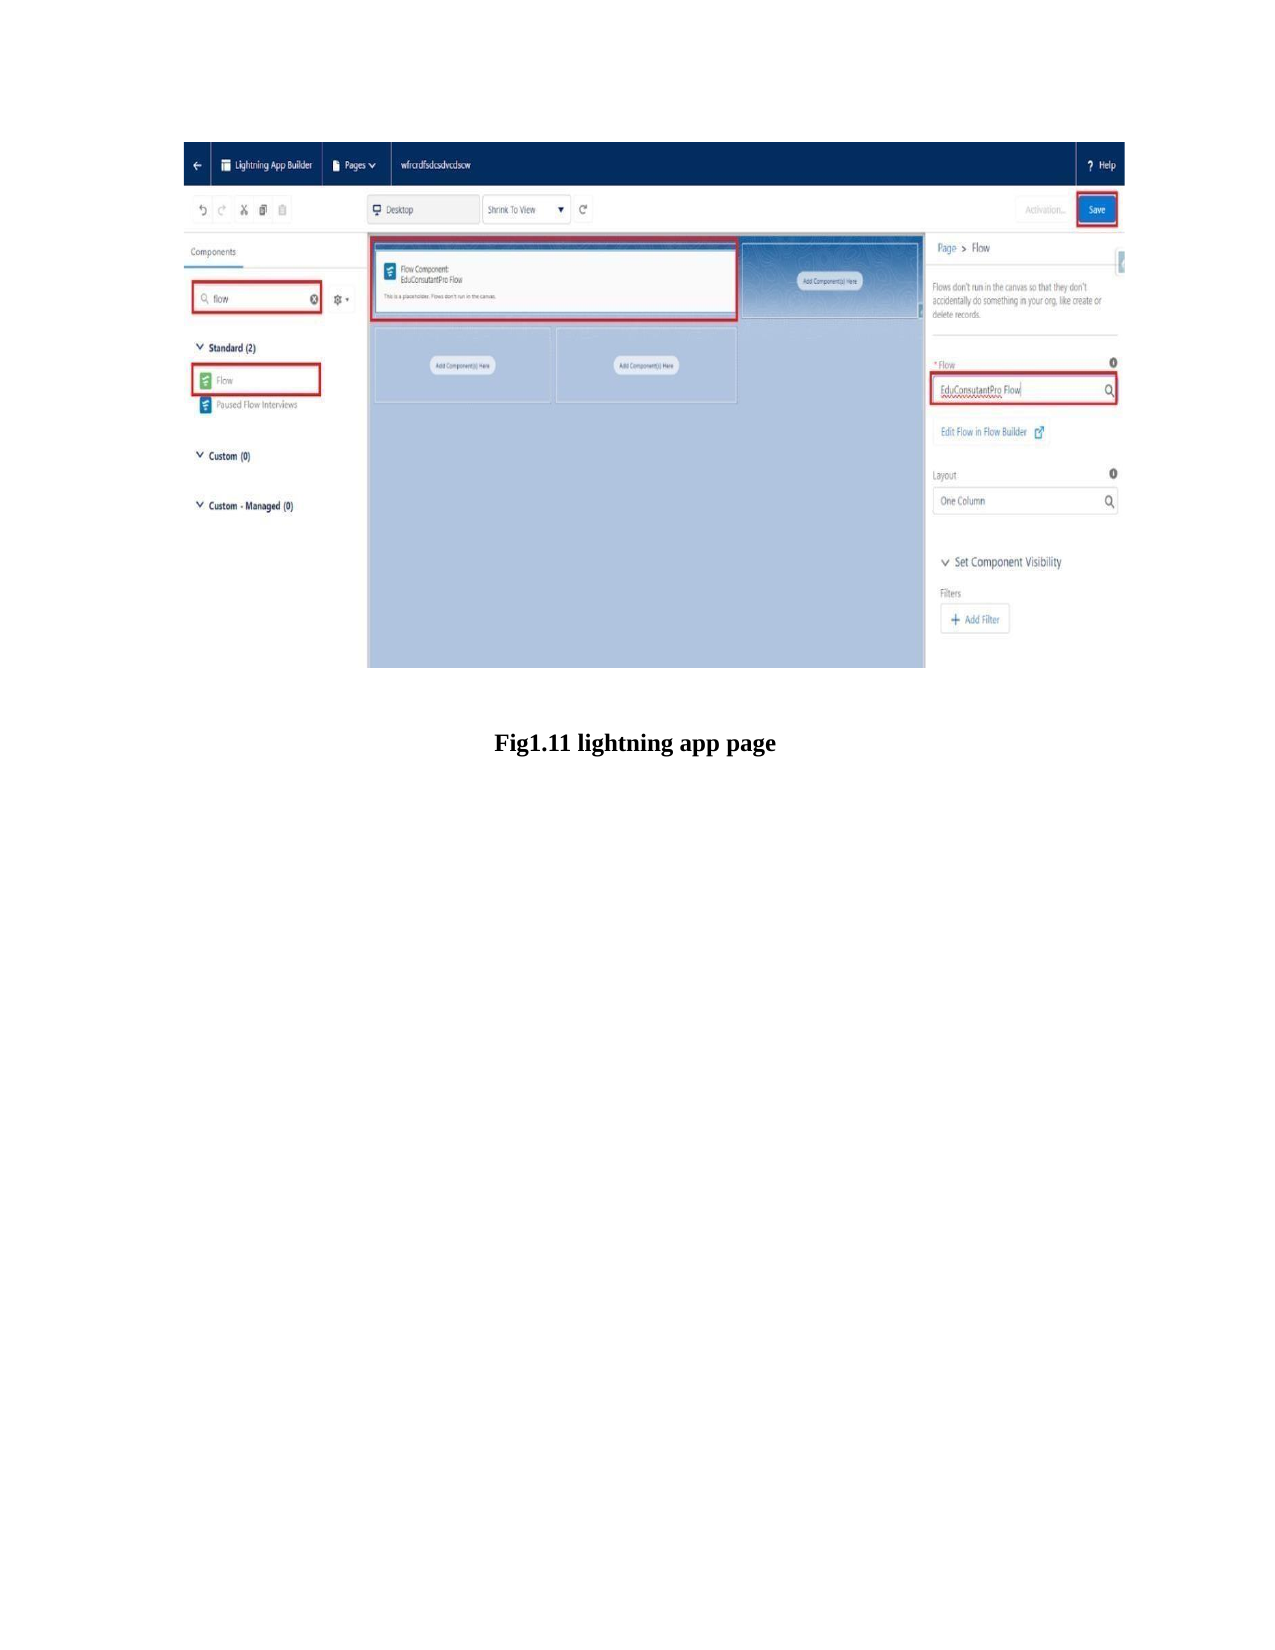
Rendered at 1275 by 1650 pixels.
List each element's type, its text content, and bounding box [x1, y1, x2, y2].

text Fig1.11 lightning app page [364, 728, 906, 757]
picture [183, 142, 1125, 668]
